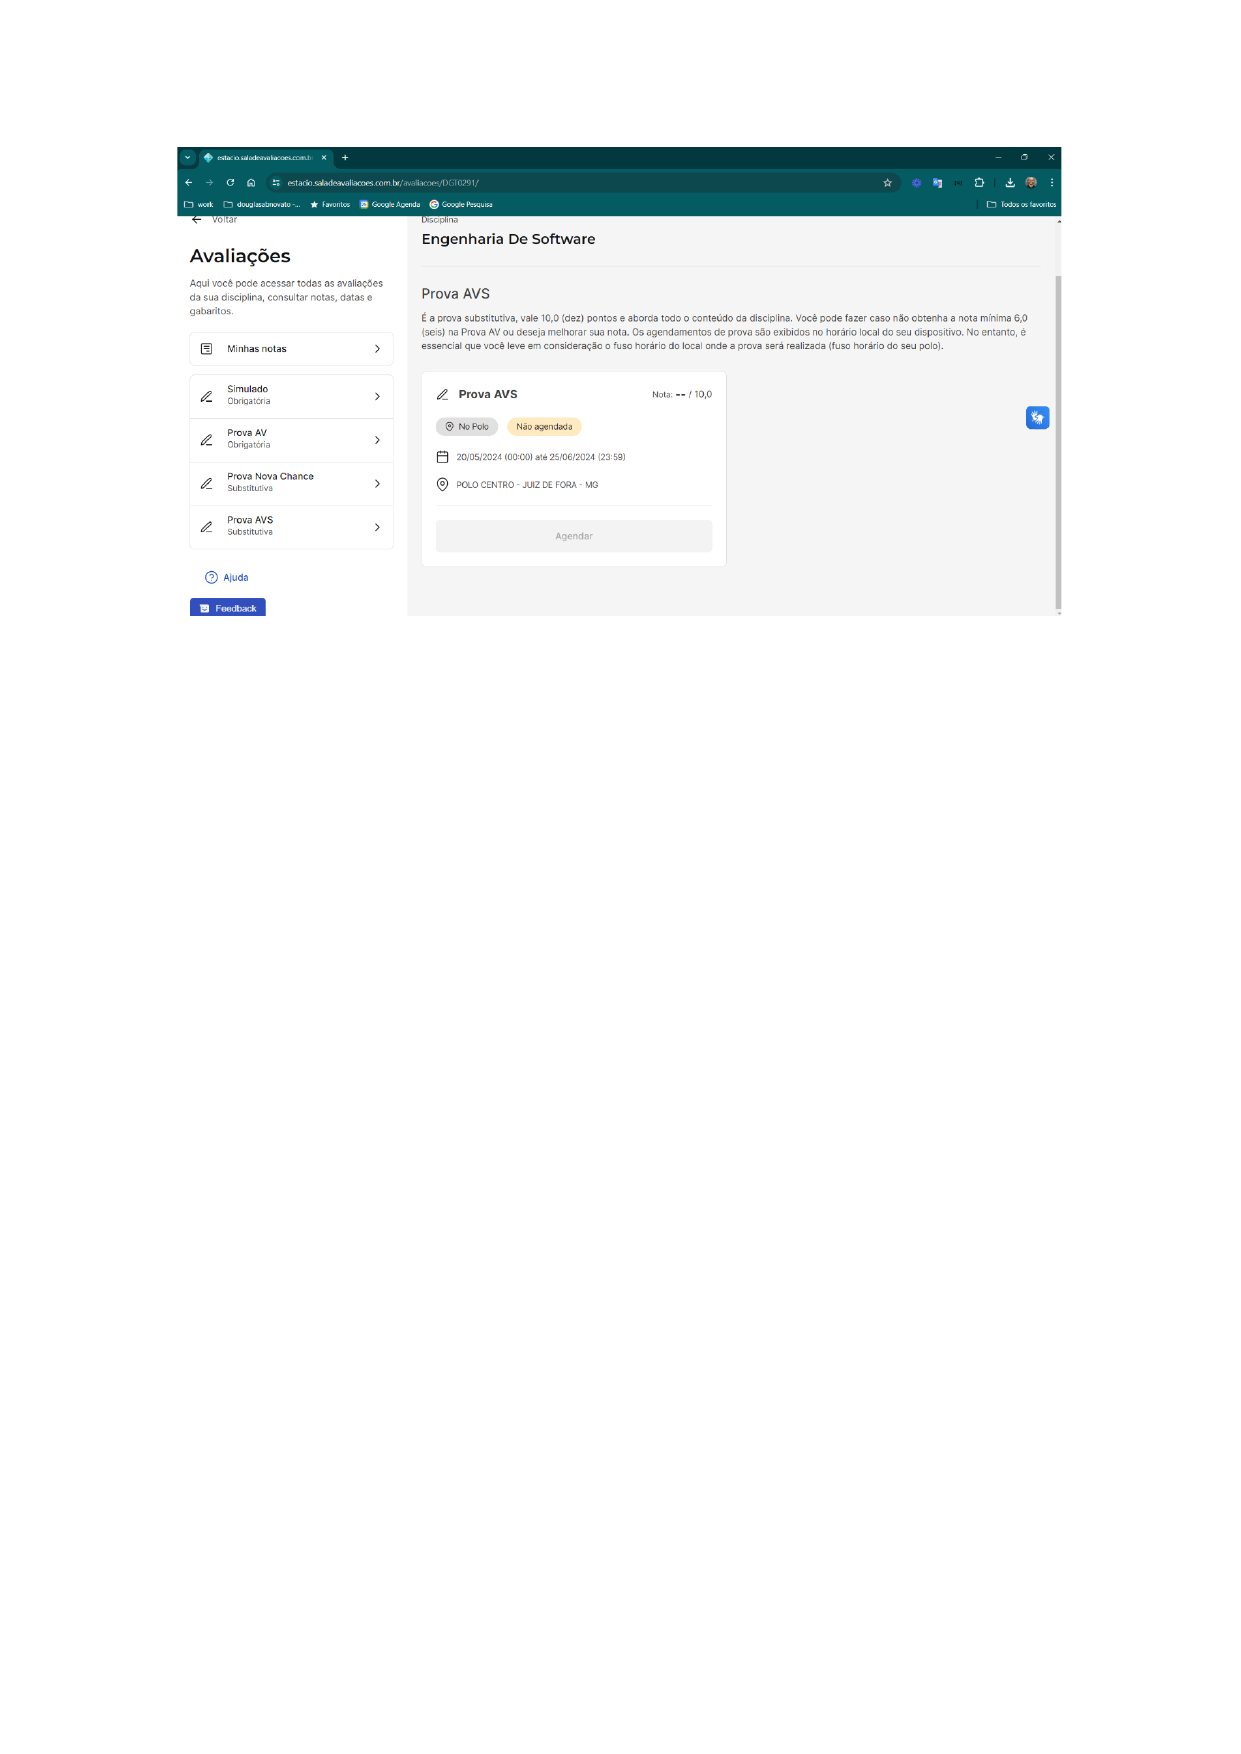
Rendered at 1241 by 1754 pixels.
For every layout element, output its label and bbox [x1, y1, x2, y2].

picture [177, 147, 1062, 616]
